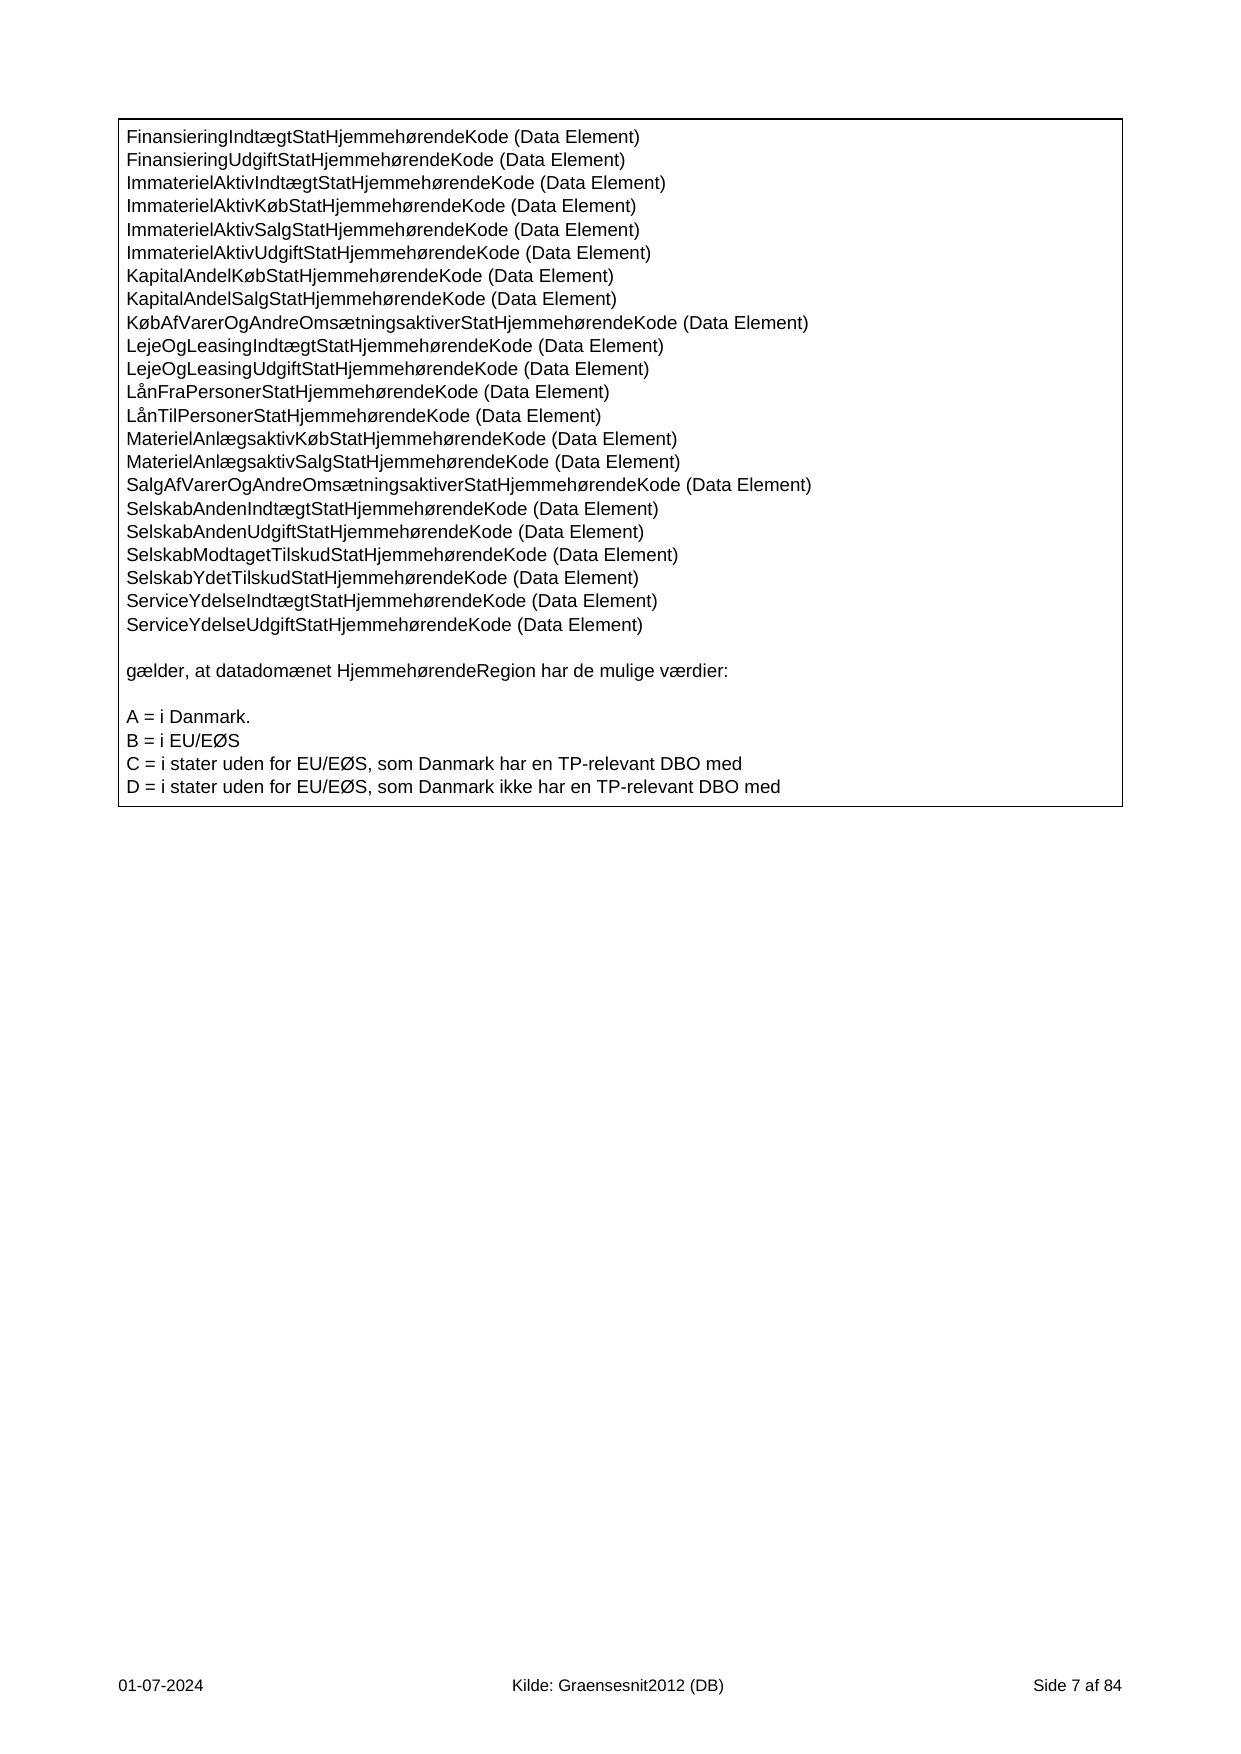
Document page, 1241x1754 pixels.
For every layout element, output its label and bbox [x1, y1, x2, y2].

table_cell [119, 120, 1122, 806]
